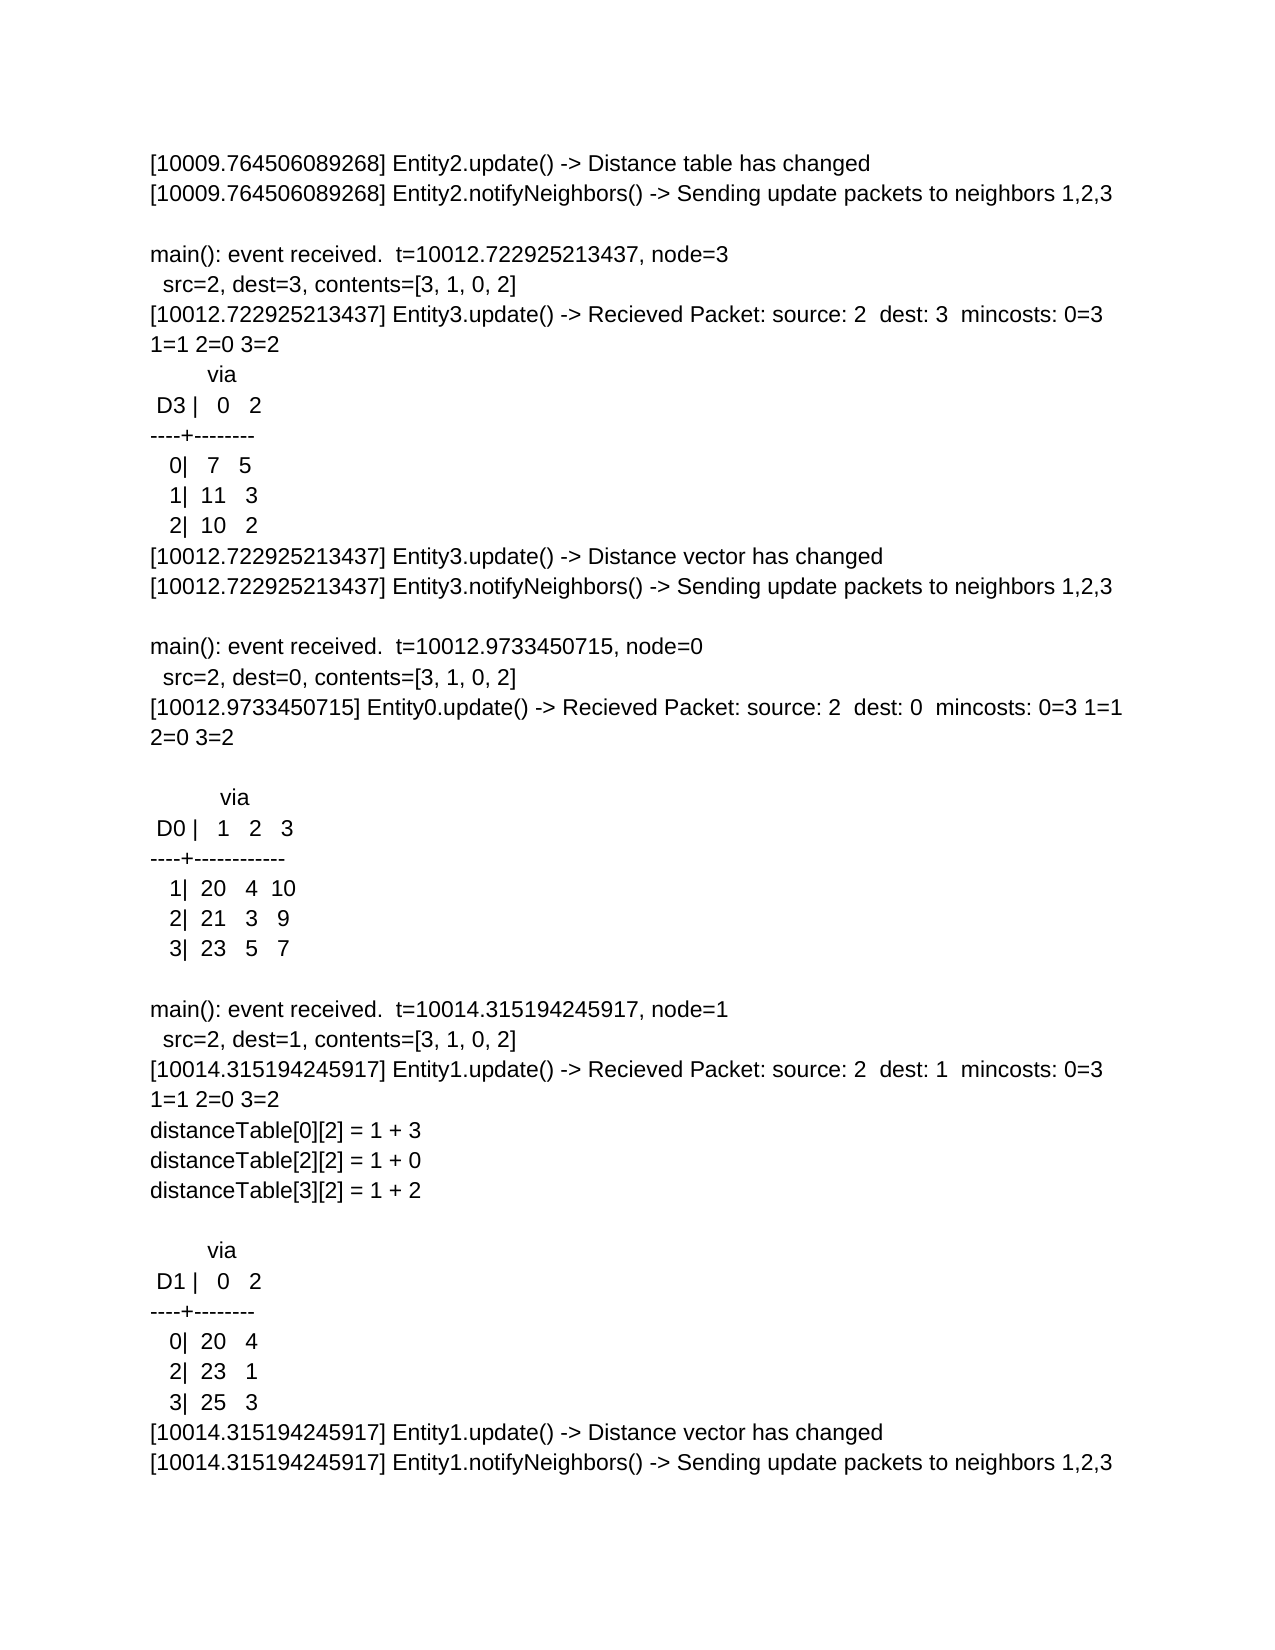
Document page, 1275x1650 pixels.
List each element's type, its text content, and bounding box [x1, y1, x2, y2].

text via [150, 1237, 1125, 1264]
text 2| 10 2 [150, 512, 1125, 539]
text src=2, dest=1, contents=[3, 1, 0, 2] [150, 1026, 1125, 1052]
text ----+-------- [150, 1298, 1125, 1324]
text distanceTable[2][2] = 1 + 0 [150, 1147, 1125, 1173]
text [10009.764506089268] Entity2.notifyNeighbors() -> Sending update packets to neighbors 1,2,3 [150, 180, 1125, 207]
text 3| 23 5 7 [150, 935, 1125, 962]
text D0 | 1 2 3 [150, 814, 1125, 841]
text [10009.764506089268] Entity2.update() -> Distance table has changed [150, 150, 1125, 176]
text [10012.9733450715] Entity0.update() -> Recieved Packet: source: 2 dest: 0 mincosts: 0=3 1=1 2=0 3=2 [150, 694, 1125, 750]
text src=2, dest=3, contents=[3, 1, 0, 2] [150, 271, 1125, 297]
text D1 | 0 2 [150, 1268, 1125, 1294]
text [10012.722925213437] Entity3.update() -> Distance vector has changed [150, 543, 1125, 569]
text 2| 23 1 [150, 1358, 1125, 1385]
text distanceTable[3][2] = 1 + 2 [150, 1177, 1125, 1203]
text ----+------------ [150, 845, 1125, 871]
text [10012.722925213437] Entity3.update() -> Recieved Packet: source: 2 dest: 3 mincosts: 0=3 1=1 2=0 3=2 [150, 301, 1125, 358]
text [10014.315194245917] Entity1.notifyNeighbors() -> Sending update packets to neighbors 1,2,3 [150, 1449, 1125, 1475]
text via [150, 361, 1125, 388]
text main(): event received. t=10012.722925213437, node=3 [150, 241, 1125, 267]
text D3 | 0 2 [150, 392, 1125, 418]
text main(): event received. t=10012.9733450715, node=0 [150, 633, 1125, 660]
text 2| 21 3 9 [150, 905, 1125, 932]
text distanceTable[0][2] = 1 + 3 [150, 1117, 1125, 1143]
text 1| 11 3 [150, 482, 1125, 509]
text [10014.315194245917] Entity1.update() -> Recieved Packet: source: 2 dest: 1 mincosts: 0=3 1=1 2=0 3=2 [150, 1056, 1125, 1113]
text 0| 20 4 [150, 1328, 1125, 1354]
text main(): event received. t=10014.315194245917, node=1 [150, 996, 1125, 1022]
text 0| 7 5 [150, 452, 1125, 478]
text src=2, dest=0, contents=[3, 1, 0, 2] [150, 663, 1125, 690]
text [10014.315194245917] Entity1.update() -> Distance vector has changed [150, 1419, 1125, 1445]
text 1| 20 4 10 [150, 875, 1125, 901]
text [10012.722925213437] Entity3.notifyNeighbors() -> Sending update packets to neighbors 1,2,3 [150, 573, 1125, 599]
text 3| 25 3 [150, 1388, 1125, 1415]
text via [150, 784, 1125, 811]
text ----+-------- [150, 422, 1125, 448]
